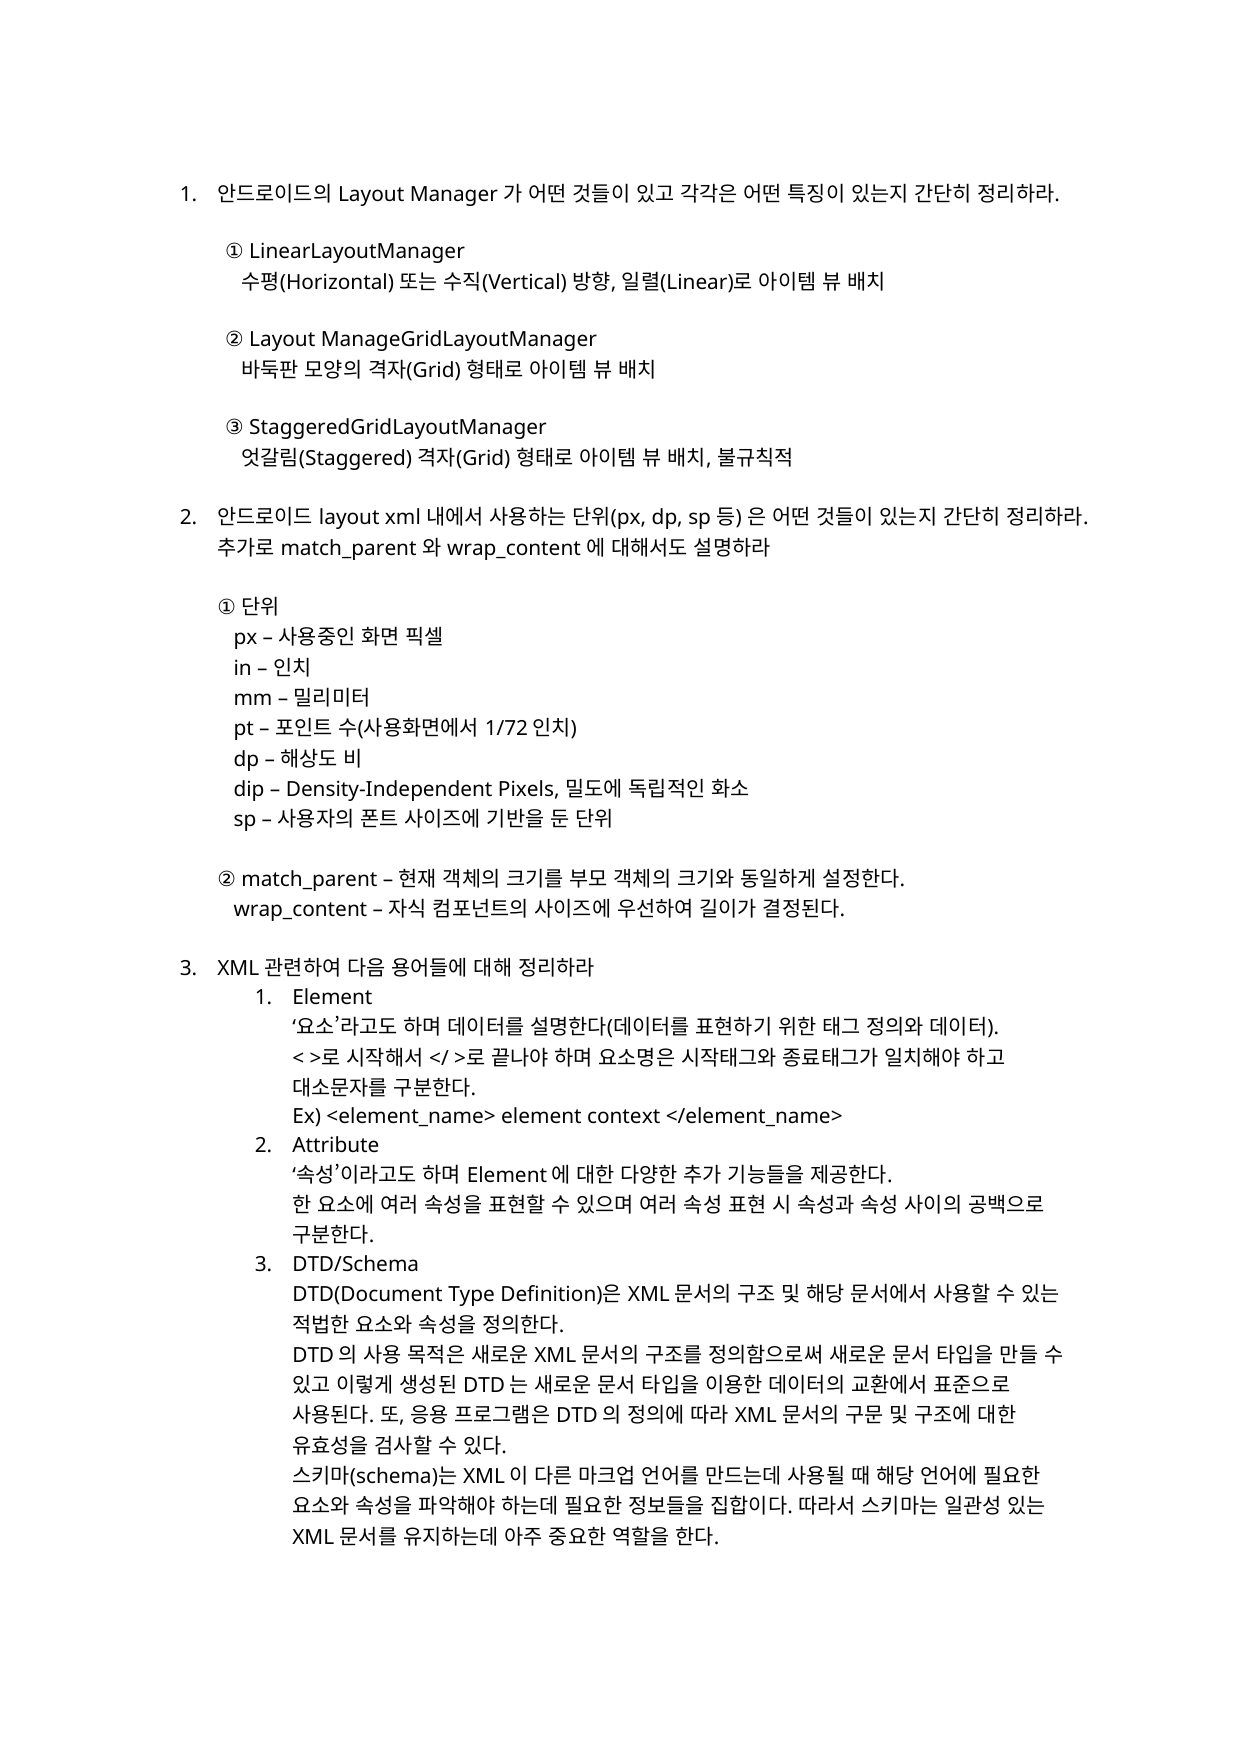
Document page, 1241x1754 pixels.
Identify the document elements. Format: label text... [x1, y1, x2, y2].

text ② match_parent – 현재 객체의 크기를 부모 객체의 크기와 동일하게 설정한다. wrap_content – 자식 컴포넌트의 사이즈에 우선하여 길이가 결정된다. [217, 862, 1090, 922]
list 안드로이드 layout xml 내에서 사용하는 단위(px, dp, sp 등) 은 어떤 것들이 있는지 간단히 정리하라. 추가로 match_parent 와 wrap_content 에 대해서도 설명하라 [179, 500, 1090, 561]
list Attribute ‘속성’이라고도 하며 Element에 대한 다양한 추가 기능들을 제공한다. 한 요소에 여러 속성을 표현할 수 있으며 여러 속성 표현 시 속성과 속성 사이의 공백으로 구분한다. [254, 1130, 1090, 1249]
list Element ‘요소’라고도 하며 데이터를 설명한다(데이터를 표현하기 위한 태그 정의와 데이터). < >로 시작해서 </ >로 끝나야 하며 요소명은 시작태그와 종료태그가 일치해야 하고 대소문자를 구분한다. Ex) <element_name> element context </element_name> [254, 982, 1090, 1130]
list XML 관련하여 다음 용어들에 대해 정리하라 [179, 952, 1090, 982]
text ① 단위 px – 사용중인 화면 픽셀 in – 인치 mm – 밀리미터 pt – 포인트 수(사용화면에서 1/72인치) dp – 해상도 비 dip – Density-Independent Pixels, 밀도에 독립적인 화소 sp – 사용자의 폰트 사이즈에 기반을 둔 단위 [217, 590, 1090, 833]
list 안드로이드의 Layout Manager 가 어떤 것들이 있고 각각은 어떤 특징이 있는지 간단히 정리하라. [179, 177, 1090, 207]
text ③ StaggeredGridLayoutManager 엇갈림(Staggered) 격자(Grid) 형태로 아이템 뷰 배치, 불규칙적 [225, 412, 1090, 471]
text ① LinearLayoutManager 수평(Horizontal) 또는 수직(Vertical) 방향, 일렬(Linear)로 아이템 뷰 배치 [225, 237, 1090, 295]
list DTD/Schema DTD(Document Type Definition)은 XML문서의 구조 및 해당 문서에서 사용할 수 있는 적법한 요소와 속성을 정의한다. DTD의 사용 목적은 새로운 XML 문서의 구조를 정의함으로써 새로운 문서 타입을 만들 수 있고 이렇게 생성된 DTD는 새로운 문서 타입을 이용한 데이터의 교환에서 표준으로 사용된다. 또, 응용 프로그램은 DTD의 정의에 따라 XML 문서의 구문 및 구조에 대한 유효성을 검사할 수 있다. 스키마(schema)는 XML이 다른 마크업 언어를 만드는데 사용될 때 해당 언어에 필요한 요소와 속성을 파악해야 하는데 필요한 정보들을 집합이다. 따라서 스키마는 일관성 있는 XML 문서를 유지하는데 아주 중요한 역할을 한다. [254, 1249, 1090, 1550]
text ② Layout ManageGridLayoutManager 바둑판 모양의 격자(Grid) 형태로 아이템 뷰 배치 [225, 324, 1090, 383]
